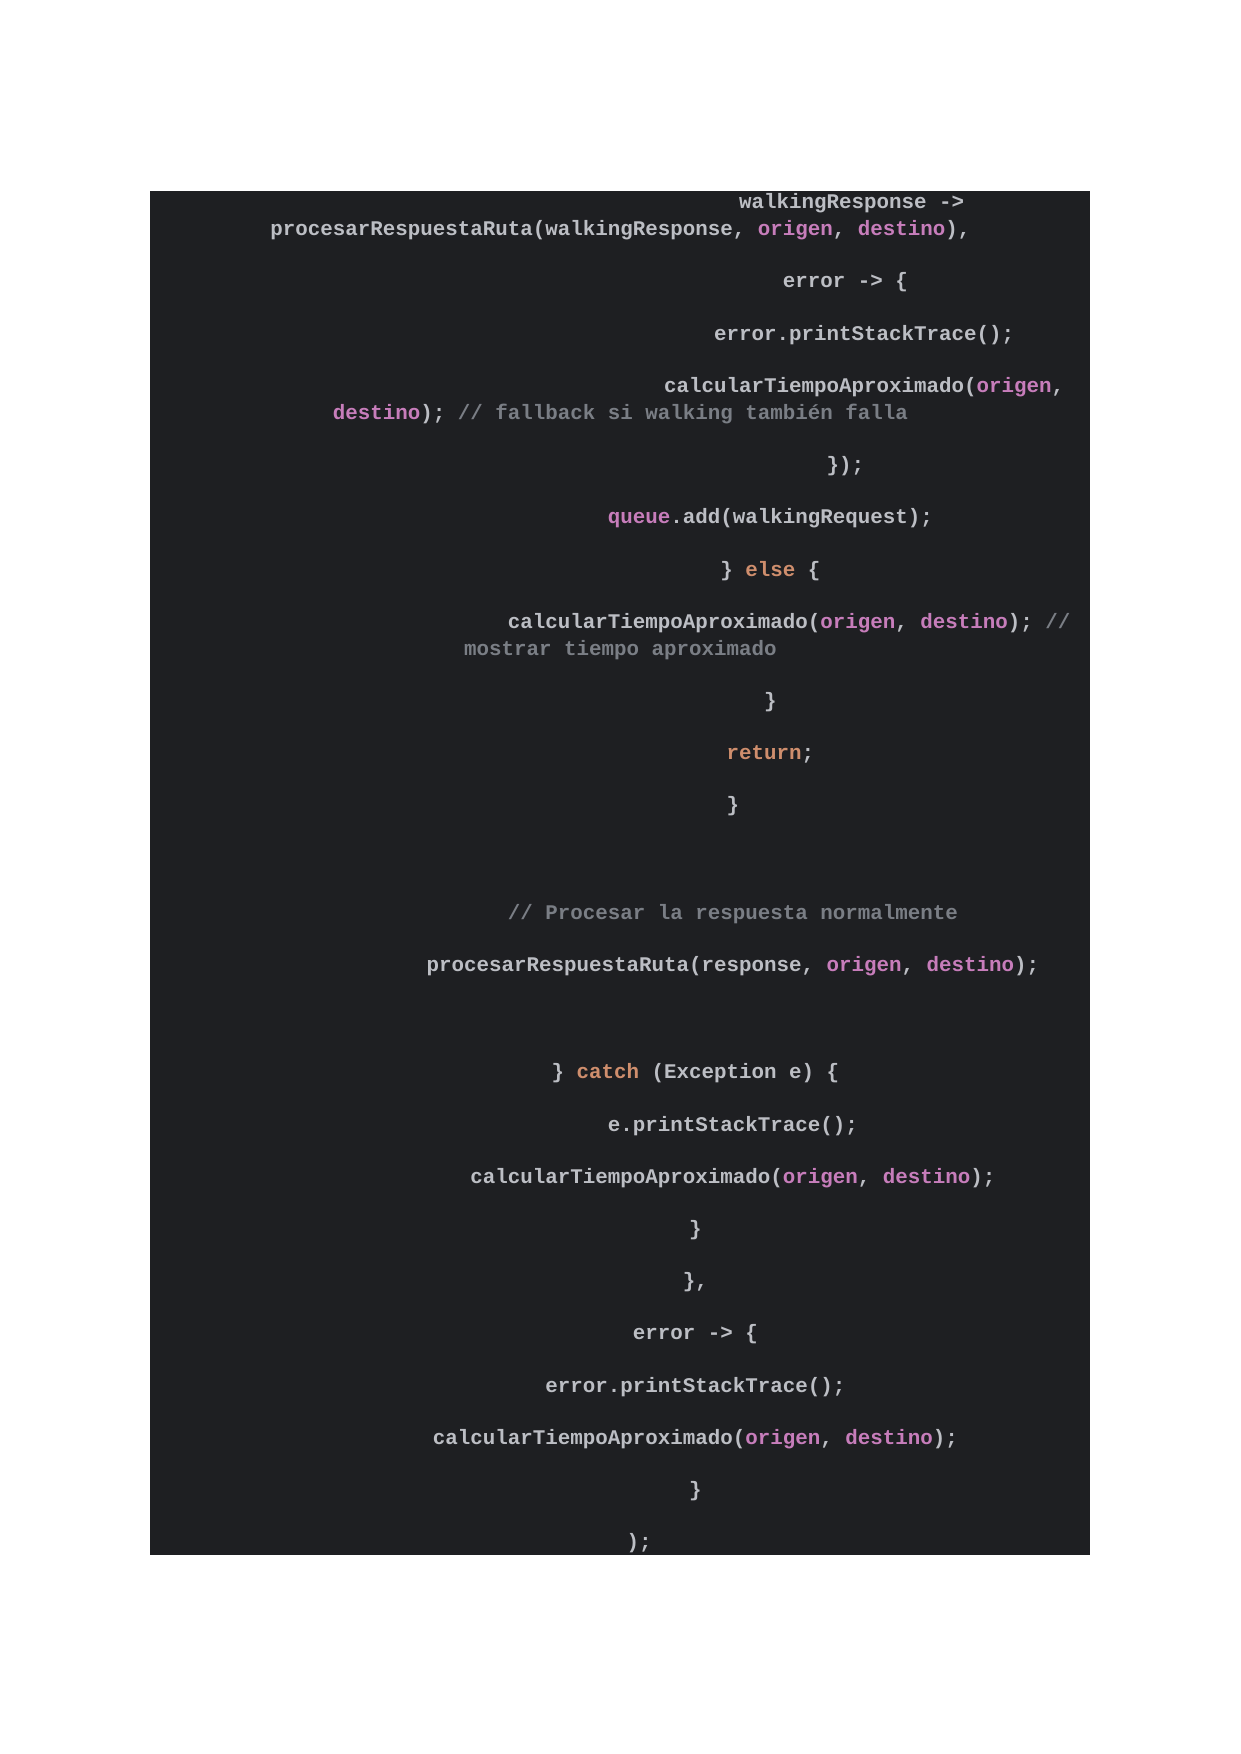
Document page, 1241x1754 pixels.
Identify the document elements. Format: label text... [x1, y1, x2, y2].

text } catch (Exception e) { [150, 1061, 1090, 1085]
text e.printStackTrace(); [150, 1114, 1090, 1137]
text calcularTiempoAproximado(origen, destino); // fallback si walking también falla [150, 375, 1090, 426]
text calcularTiempoAproximado(origen, destino); [150, 1427, 1090, 1450]
text calcularTiempoAproximado(origen, destino); [150, 1166, 1090, 1189]
text error.printStackTrace(); [150, 1374, 1090, 1398]
text } [150, 794, 1090, 818]
text error -> { [150, 270, 1090, 294]
text walkingResponse -> procesarRespuestaRuta(walkingResponse, origen, destino), [150, 191, 1090, 242]
text } else { [150, 558, 1090, 582]
text } [150, 690, 1090, 714]
text }); [150, 454, 1090, 478]
text error -> { [150, 1322, 1090, 1346]
text // Procesar la respuesta normalmente [150, 902, 1090, 926]
text calcularTiempoAproximado(origen, destino); // mostrar tiempo aproximado [150, 611, 1090, 662]
text error.printStackTrace(); [150, 323, 1090, 346]
text procesarRespuestaRuta(response, origen, destino); [150, 954, 1090, 978]
text }, [150, 1270, 1090, 1294]
text } [150, 1218, 1090, 1242]
text } [150, 1479, 1090, 1503]
text queue.add(walkingRequest); [150, 506, 1090, 530]
text return; [150, 742, 1090, 766]
text ); [150, 1531, 1090, 1555]
